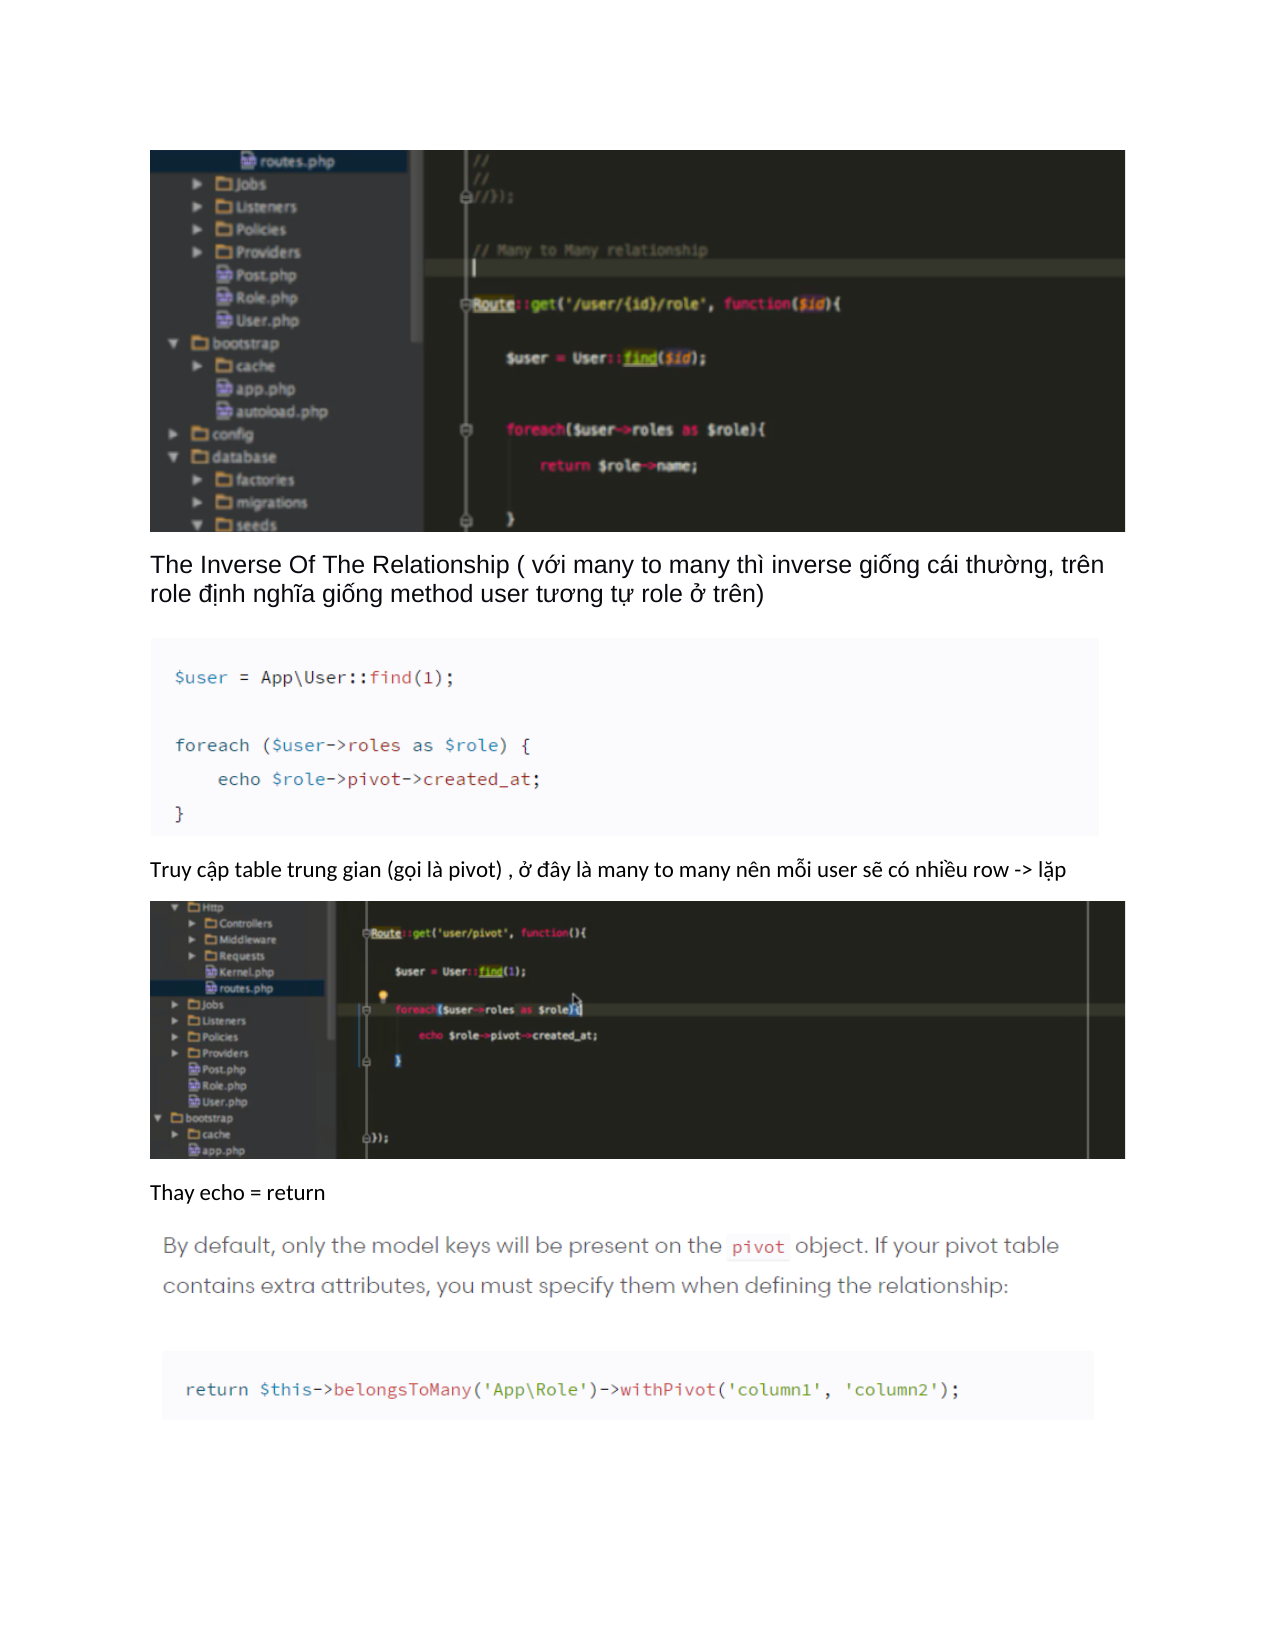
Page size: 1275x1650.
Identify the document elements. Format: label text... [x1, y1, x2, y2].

picture [150, 636, 1125, 836]
picture [150, 901, 1125, 1159]
text Truy cập table trung gian (gọi là pivot) , ở đây là many to many nên mỗi user sẽ có nhiều row -> lặp [150, 855, 1125, 883]
picture [150, 150, 1125, 532]
picture [150, 1224, 1125, 1420]
subtitle The Inverse Of The Relationship ( với many to many thì inverse giống cái thường, trên role định nghĩa giống method user tương tự role ở trên) [150, 550, 1125, 608]
text Thay echo = return [150, 1178, 1125, 1206]
